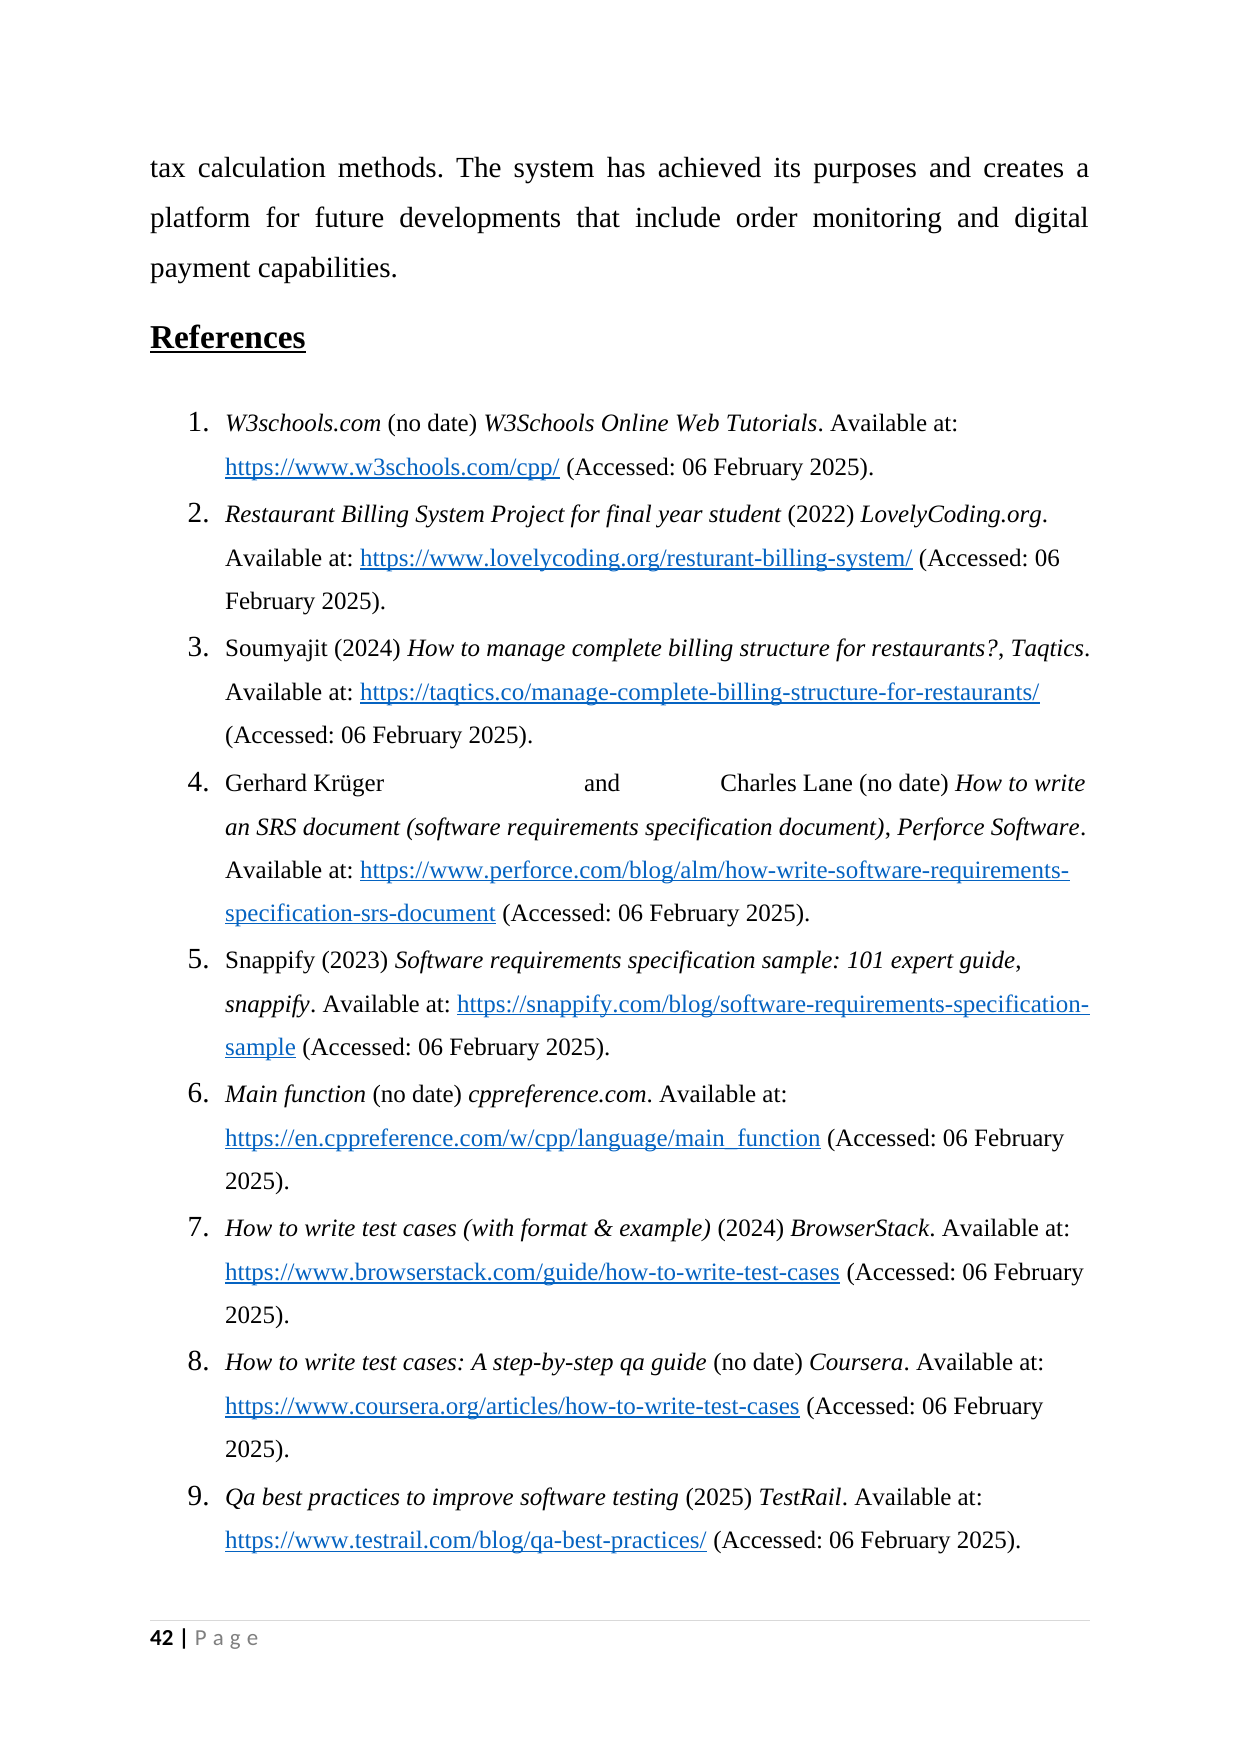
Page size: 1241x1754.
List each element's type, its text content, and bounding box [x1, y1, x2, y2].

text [150, 150, 1090, 284]
list Snappify (2023) Software requirements specification sample: 101 expert guide, snappify. Available at: https://snappify.com/blog/software-requirements-specification-sample (Accessed: 06 February 2025). [187, 1058, 1090, 1177]
list Gerhard Krüger and Charles Lane (no date) How to write an SRS document (software requirements specification document), Perforce Software. Available at: https://www.perforce.com/blog/alm/how-write-software-requirements-specification-srs-document (Accessed: 06 February 2025). [187, 851, 1090, 1014]
list Main function (no date) cppreference.com. Available at: https://en.cppreference.com/w/cpp/language/main_function (Accessed: 06 February 2025). [187, 1221, 1090, 1341]
text References [150, 318, 1090, 356]
list How to write test cases (with format & example) (2024) BrowserStack. Available at: https://www.browserstack.com/guide/how-to-write-test-cases (Accessed: 06 February 2025). [187, 1384, 1090, 1504]
list Soumyajit (2024) How to manage complete billing structure for restaurants?, Taqtics. Available at: https://taqtics.co/manage-complete-billing-structure-for-restaurants/ (Accessed: 06 February 2025). [187, 688, 1090, 808]
list W3schools.com (no date) W3Schools Online Web Tutorials. Available at: https://www.w3schools.com/cpp/ (Accessed: 06 February 2025). [187, 404, 1090, 481]
list Restaurant Billing System Project for final year student (2022) LovelyCoding.org. Available at: https://www.lovelycoding.org/resturant-billing-system/ (Accessed: 06 February 2025). [187, 524, 1090, 644]
